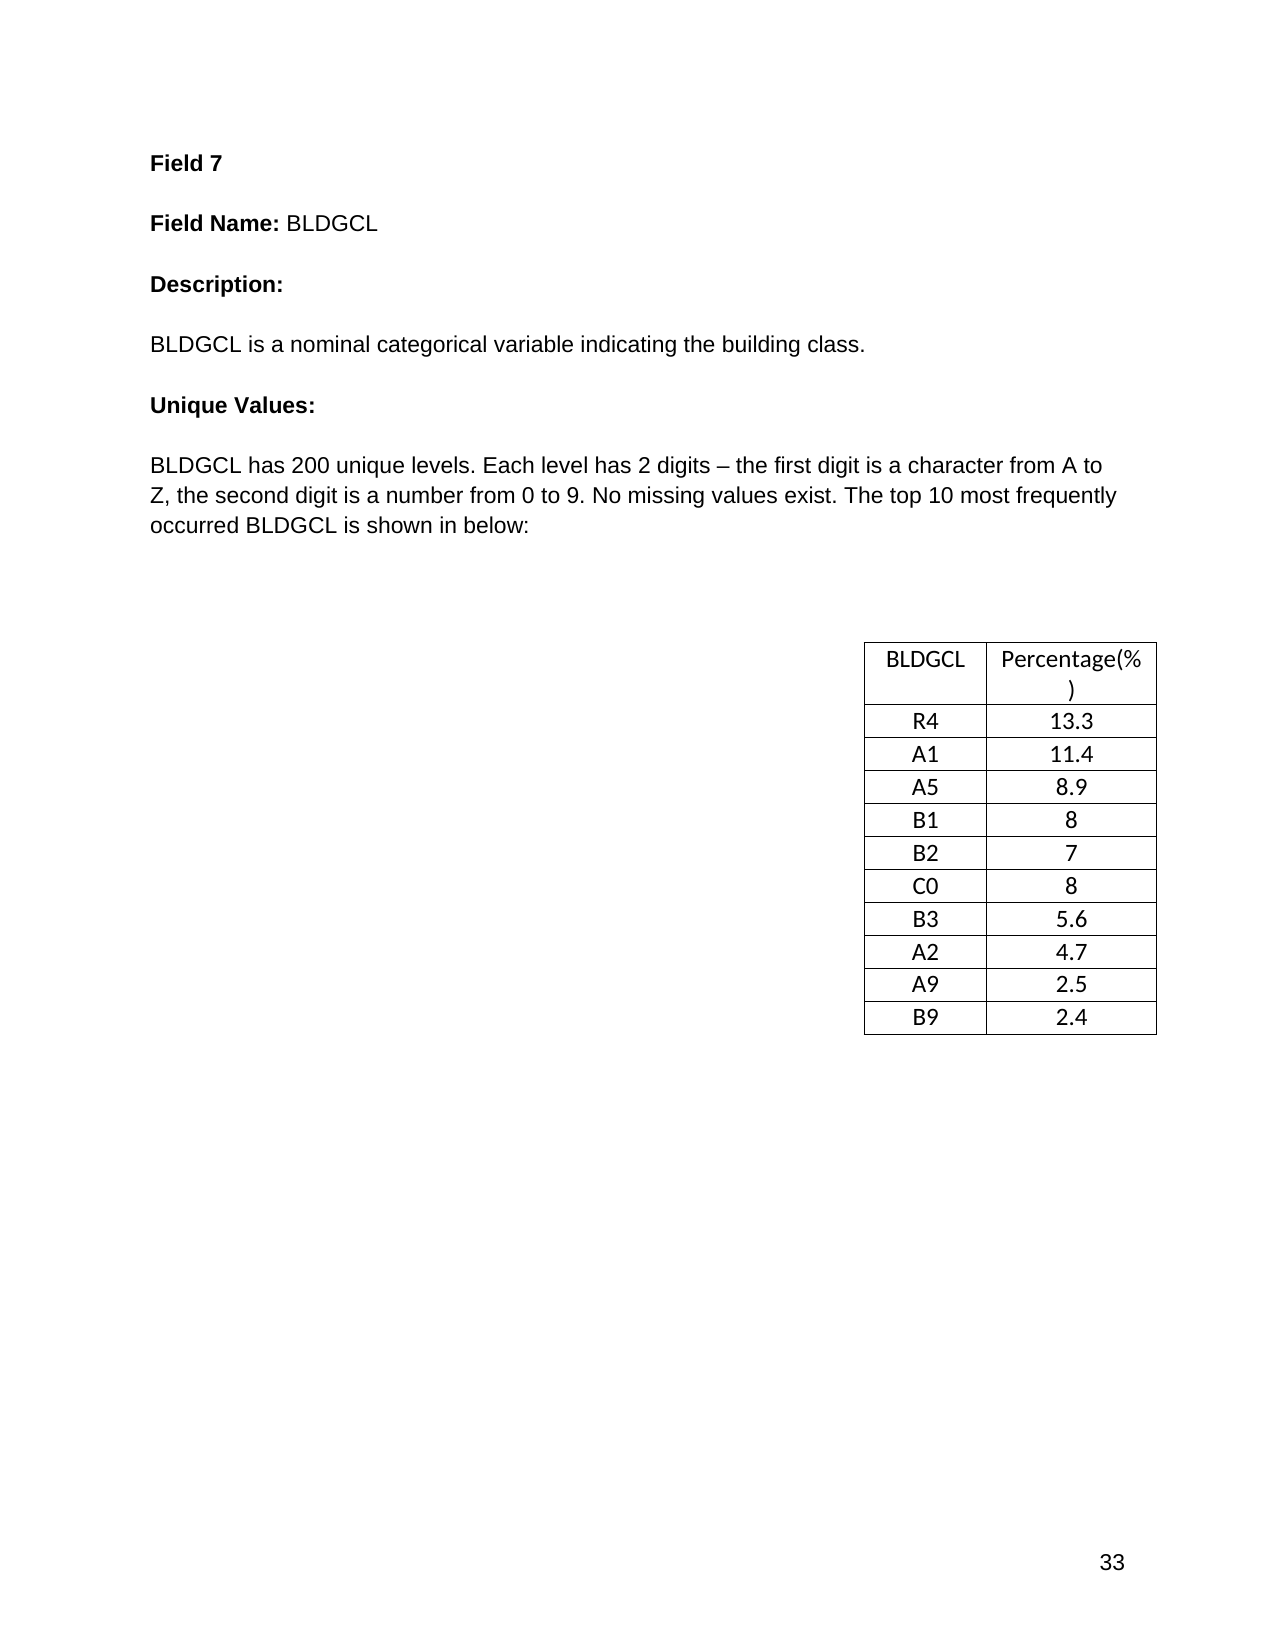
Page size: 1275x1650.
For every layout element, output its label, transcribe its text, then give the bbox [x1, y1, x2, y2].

table_cell 2.4 [987, 1002, 1156, 1033]
table_header BLDGCL [865, 643, 986, 704]
table_cell A2 [865, 936, 986, 968]
text Field 7 [150, 150, 1125, 176]
table_cell B3 [865, 903, 986, 935]
table_cell B2 [865, 837, 986, 869]
table_cell 8 [987, 804, 1156, 836]
text Description: [150, 271, 1125, 297]
table_cell A9 [865, 969, 986, 1001]
table_cell B1 [865, 804, 986, 836]
table_cell 8.9 [987, 771, 1156, 803]
table_cell 11.4 [987, 738, 1156, 770]
table_cell 7 [987, 837, 1156, 869]
table_cell 2.5 [987, 969, 1156, 1001]
table_cell B9 [865, 1002, 986, 1033]
text Unique Values: [150, 392, 1125, 418]
table_cell A1 [865, 738, 986, 770]
table_cell R4 [865, 705, 986, 737]
table_cell A5 [865, 771, 986, 803]
table_cell 8 [987, 870, 1156, 902]
text Field Name: BLDGCL [150, 210, 1125, 237]
table_header Percentage(%) [987, 643, 1156, 704]
table_cell 5.6 [987, 903, 1156, 935]
table_cell 13.3 [987, 705, 1156, 737]
text BLDGCL is a nominal categorical variable indicating the building class. [150, 331, 1125, 358]
table_cell 4.7 [987, 936, 1156, 968]
table_cell C0 [865, 870, 986, 902]
text BLDGCL has 200 unique levels. Each level has 2 digits – the first digit is a character from A to Z, the second digit is a number from 0 to 9. No missing values exist. The top 10 most frequently occurred BLDGCL is shown in below: [150, 452, 1125, 539]
